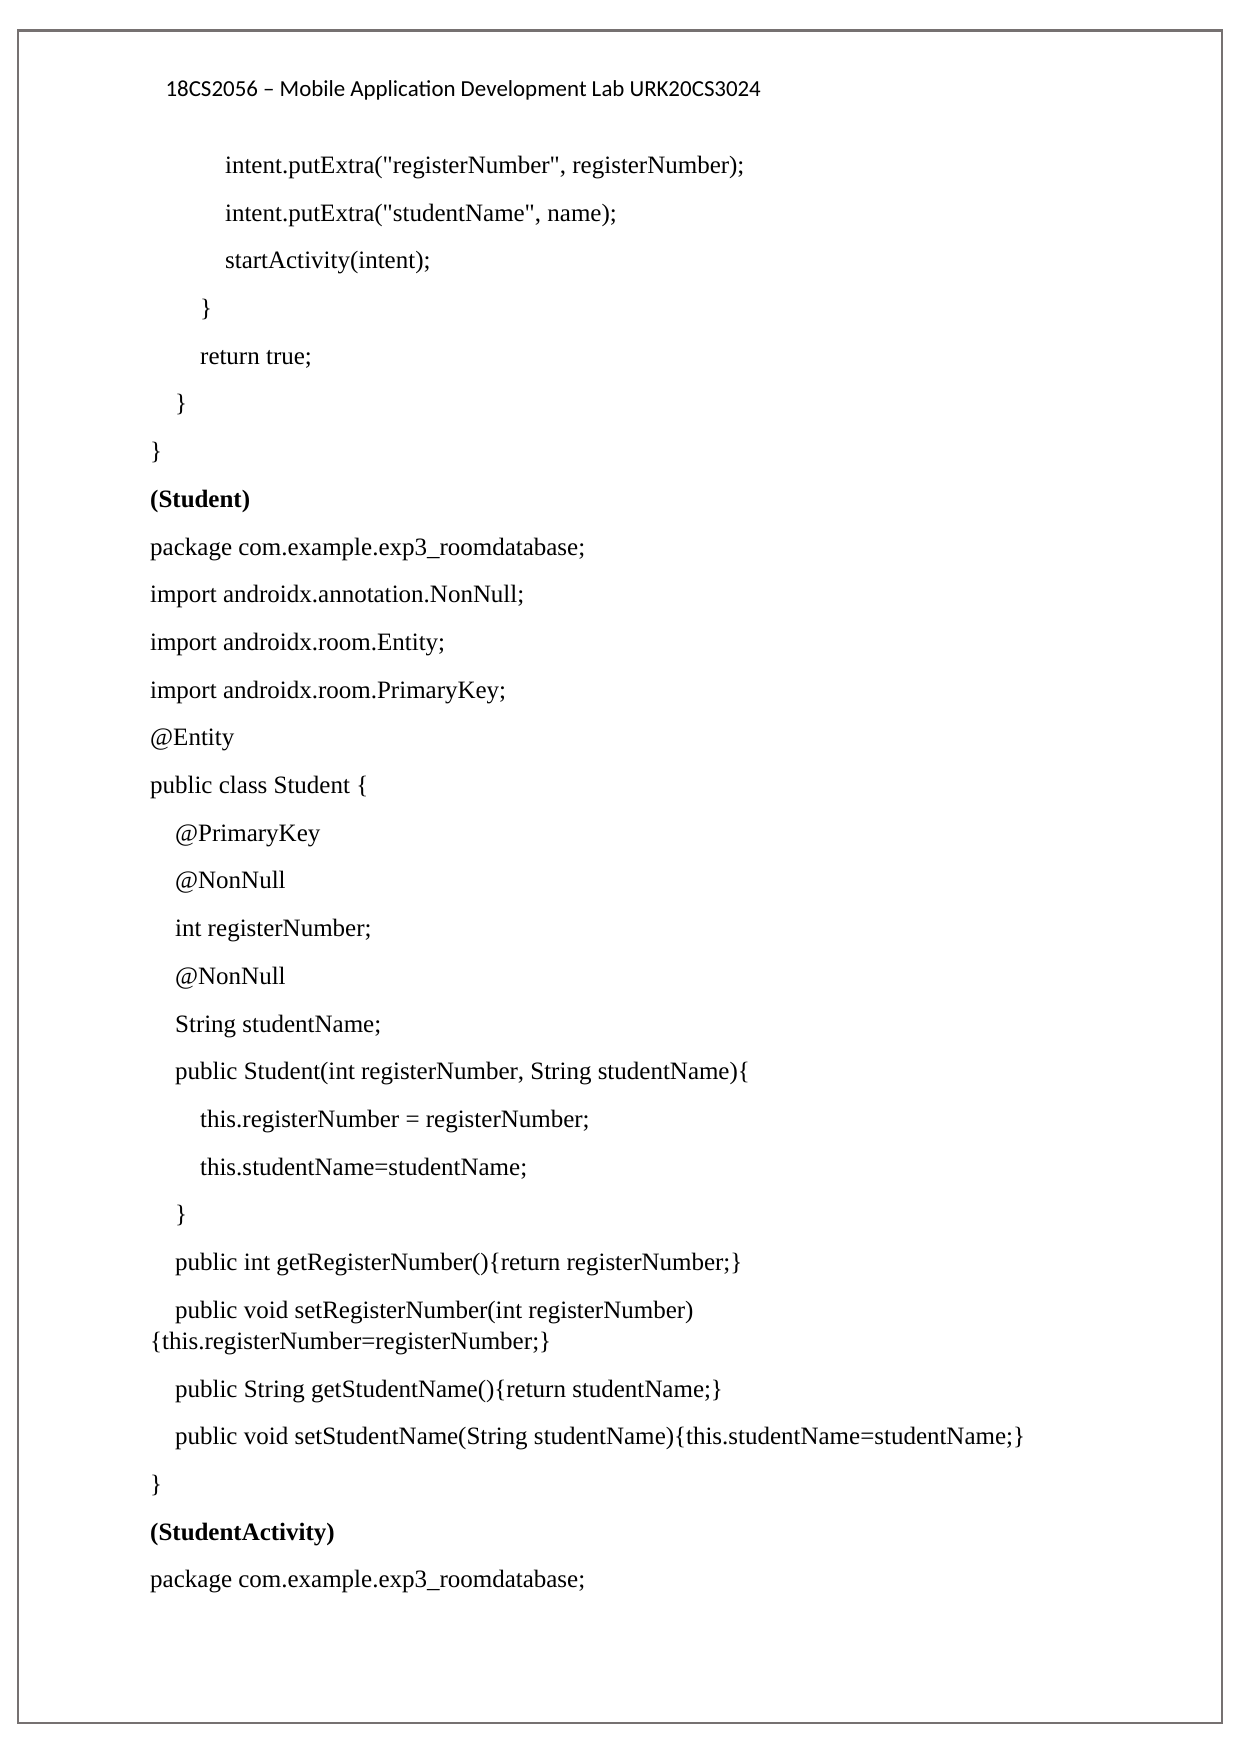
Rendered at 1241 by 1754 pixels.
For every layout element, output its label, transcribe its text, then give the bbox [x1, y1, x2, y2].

text return true; [150, 341, 1090, 369]
text @NonNull [150, 961, 1090, 990]
text intent.putExtra("registerNumber", registerNumber); [150, 150, 1090, 179]
text String studentName; [150, 1009, 1090, 1037]
text public void setStudentName(String studentName){this.studentName=studentName;} [150, 1421, 1090, 1450]
text @PrimaryKey [150, 818, 1090, 847]
text public int getRegisterNumber(){return registerNumber;} [150, 1247, 1090, 1276]
text int registerNumber; [150, 913, 1090, 942]
text import androidx.room.Entity; [150, 627, 1090, 656]
text public String getStudentName(){return studentName;} [150, 1374, 1090, 1402]
text @Entity [150, 722, 1090, 751]
text } [150, 436, 1090, 465]
text } [150, 293, 1090, 322]
text public class Student { [150, 770, 1090, 799]
text import androidx.annotation.NonNull; [150, 579, 1090, 608]
text package com.example.exp3_roomdatabase; [150, 1564, 1090, 1593]
text startActivity(intent); [150, 245, 1090, 274]
text (Student) [150, 484, 1090, 513]
text this.registerNumber = registerNumber; [150, 1104, 1090, 1133]
text import androidx.room.PrimaryKey; [150, 675, 1090, 703]
text } [150, 388, 1090, 417]
text @NonNull [150, 866, 1090, 894]
text intent.putExtra("studentName", name); [150, 198, 1090, 226]
text public Student(int registerNumber, String studentName){ [150, 1056, 1090, 1085]
text (StudentActivity) [150, 1517, 1090, 1546]
text package com.example.exp3_roomdatabase; [150, 532, 1090, 560]
text } [150, 1199, 1090, 1228]
text public void setRegisterNumber(int registerNumber){this.registerNumber=registerNumber;} [150, 1295, 1090, 1355]
text } [150, 1469, 1090, 1498]
text this.studentName=studentName; [150, 1152, 1090, 1181]
